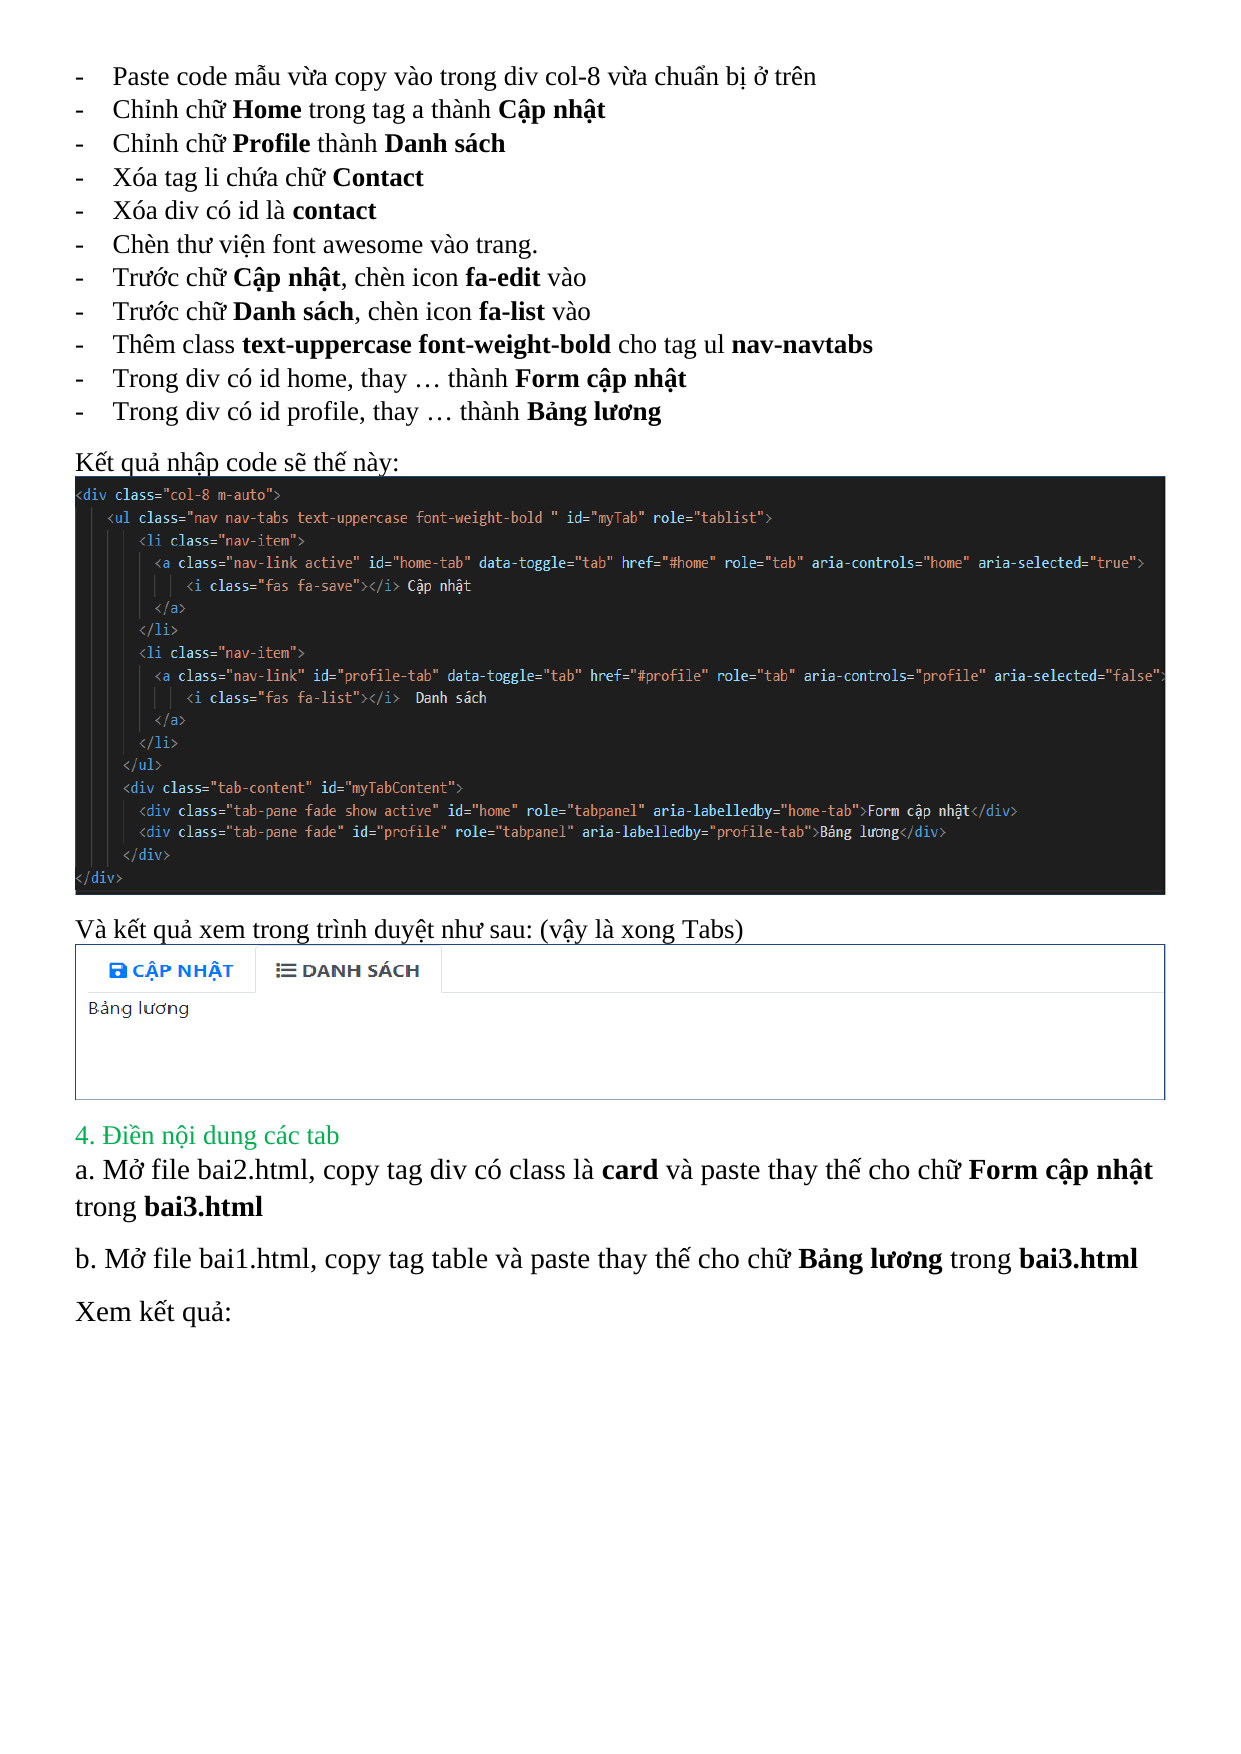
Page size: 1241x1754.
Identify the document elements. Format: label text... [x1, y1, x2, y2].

list Trước chữ Danh sách, chèn icon fa-list vào [75, 295, 1165, 326]
list Chỉnh chữ Profile thành Danh sách [75, 127, 1165, 158]
list Trong div có id home, thay … thành Form cập nhật [75, 362, 1165, 393]
list Chèn thư viện font awesome vào trang. [75, 228, 1165, 259]
list Xóa div có id là contact [75, 194, 1165, 225]
picture [75, 944, 1166, 1100]
list Trước chữ Cập nhật, chèn icon fa-edit vào [75, 261, 1165, 292]
subtitle 4. Điền nội dung các tab [75, 1119, 1165, 1150]
text Xem kết quả: [75, 1294, 1165, 1328]
picture [75, 476, 1166, 895]
list Trong div có id profile, thay … thành Bảng lương [75, 395, 1165, 427]
list Xóa tag li chứa chữ Contact [75, 161, 1165, 192]
list Chỉnh chữ Home trong tag a thành Cập nhật [75, 93, 1165, 125]
text a. Mở file bai2.html, copy tag div có class là card và paste thay thế cho chữ Form cập nhật trong bai3.html [75, 1152, 1165, 1222]
text b. Mở file bai1.html, copy tag table và paste thay thế cho chữ Bảng lương trong bai3.html [75, 1241, 1165, 1275]
text Và kết quả xem trong trình duyệt như sau: (vậy là xong Tabs) [75, 913, 1165, 944]
text Kết quả nhập code sẽ thế này: [75, 446, 1165, 476]
list Paste code mẫu vừa copy vào trong div col-8 vừa chuẩn bị ở trên [75, 60, 1165, 91]
list Thêm class text-uppercase font-weight-bold cho tag ul nav-navtabs [75, 328, 1165, 359]
